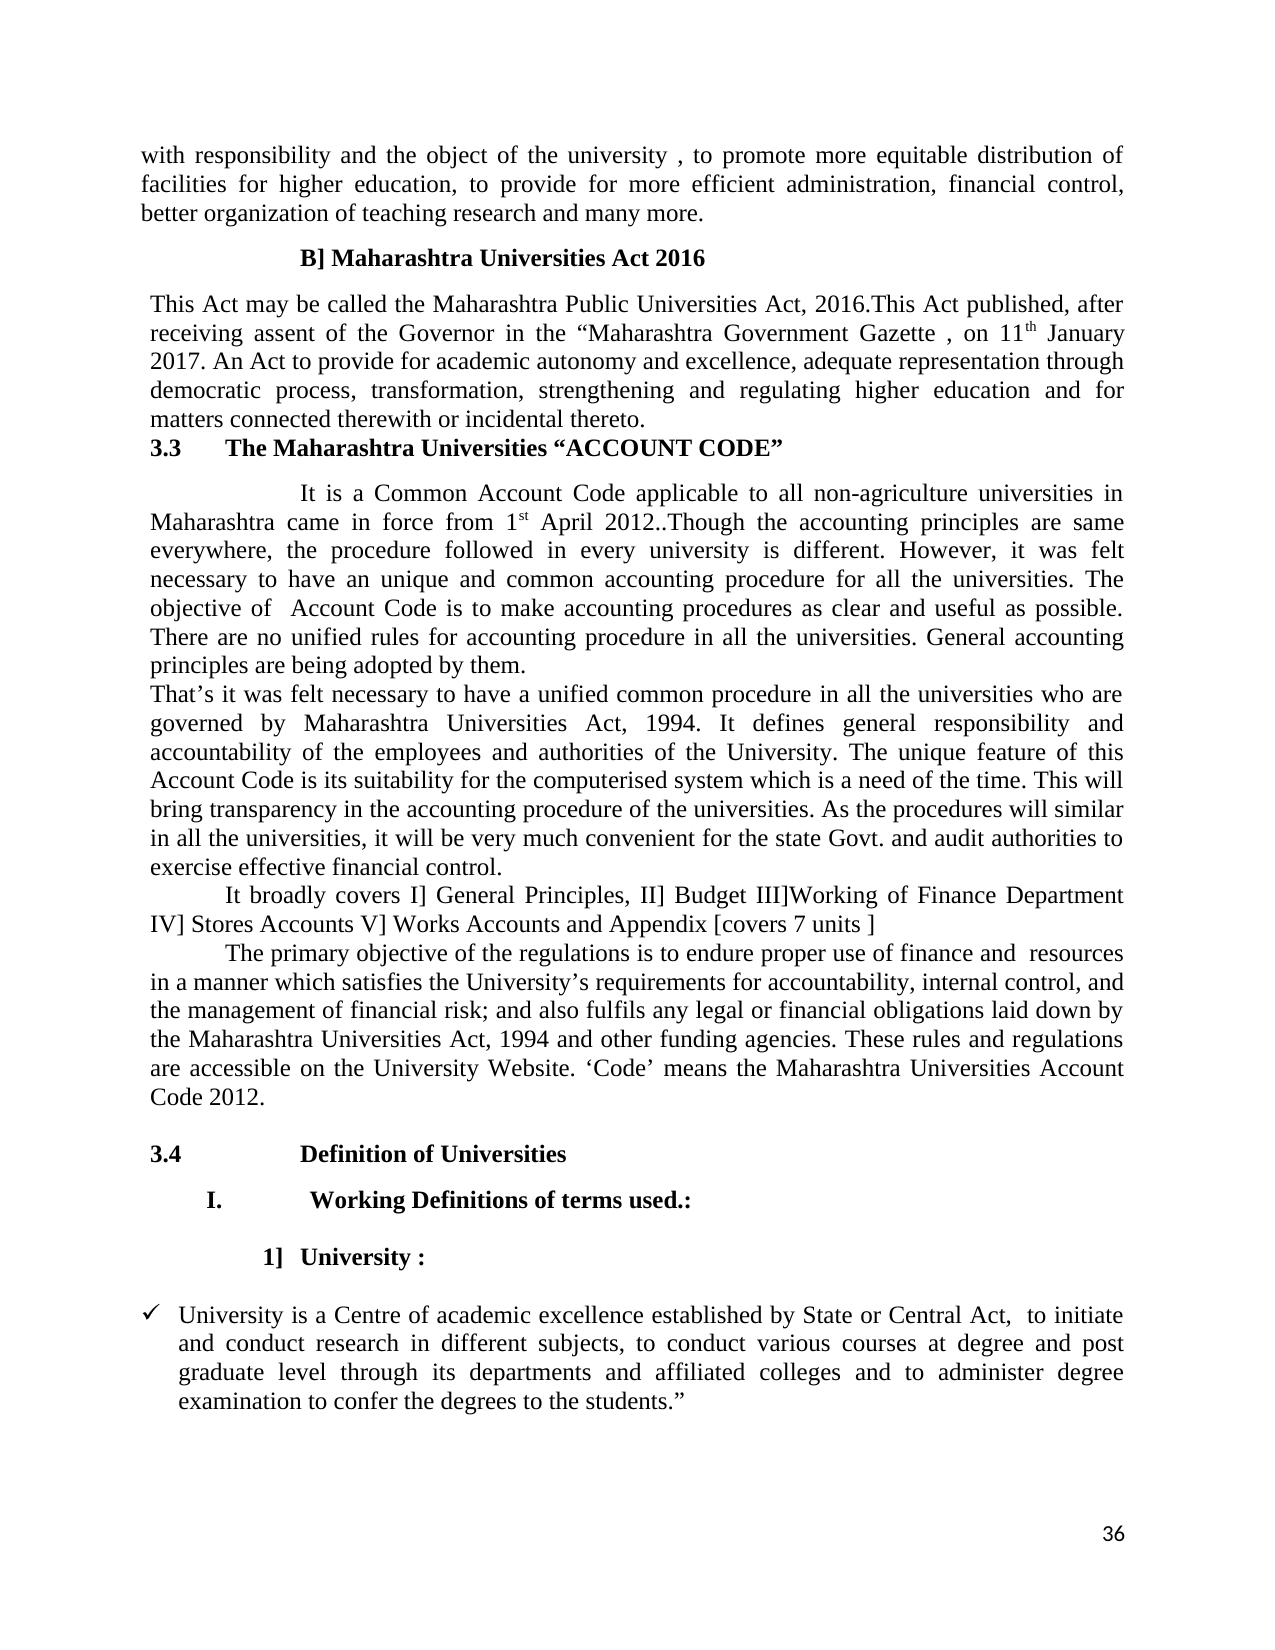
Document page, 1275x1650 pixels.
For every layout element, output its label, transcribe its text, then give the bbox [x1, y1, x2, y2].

text 1] University : [262, 1242, 1125, 1271]
text The primary objective of the regulations is to endure proper use of finance and resources in a manner which satisfies the University’s requirements for accountability, internal control, and the management of financial risk; and also fulfils any legal or financial obligations laid down by the Maharashtra Universities Act, 1994 and other funding agencies. These rules and regulations are accessible on the University Website. ‘Code’ means the Maharashtra Universities Account Code 2012. [150, 938, 1125, 1111]
text It is a Common Account Code applicable to all non-agriculture universities in Maharashtra came in force from 1st April 2012..Though the accounting principles are same everywhere, the procedure followed in every university is different. However, it was felt necessary to have an unique and common accounting procedure for all the universities. The objective of Account Code is to make accounting procedures as clear and useful as possible. There are no unified rules for accounting procedure in all the universities. General accounting principles are being adopted by them. [150, 478, 1125, 679]
text This Act may be called the Maharashtra Public Universities Act, 2016.This Act published, after receiving assent of the Governor in the “Maharashtra Government Gazette , on 11th January 2017. An Act to provide for academic autonomy and excellence, adequate representation through democratic process, transformation, strengthening and regulating higher education and for matters connected therewith or incidental thereto. [150, 289, 1125, 433]
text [141, 141, 1125, 227]
text 3.3 The Maharashtra Universities “ACCOUNT CODE” [141, 433, 1125, 461]
text It broadly covers I] General Principles, II] Budget III]Working of Finance Department IV] Stores Accounts V] Works Accounts and Appendix [covers 7 units ] [150, 881, 1125, 938]
list Working Definitions of terms used.: [206, 1185, 1125, 1213]
text 3.4 Definition of Universities [141, 1139, 1125, 1168]
text That’s it was felt necessary to have a unified common procedure in all the universities who are governed by Maharashtra Universities Act, 1994. It defines general responsibility and accountability of the employees and authorities of the University. The unique feature of this Account Code is its suitability for the computerised system which is a need of the time. This will bring transparency in the accounting procedure of the universities. As the procedures will similar in all the universities, it will be very much convenient for the state Govt. and audit authorities to exercise effective financial control. [150, 679, 1125, 881]
text B] Maharashtra Universities Act 2016 [141, 243, 1125, 272]
list University is a Centre of academic excellence established by State or Central Act, to initiate and conduct research in different subjects, to conduct various courses at degree and post graduate level through its departments and affiliated colleges and to administer degree examination to confer the degrees to the students.” [141, 1300, 1125, 1415]
